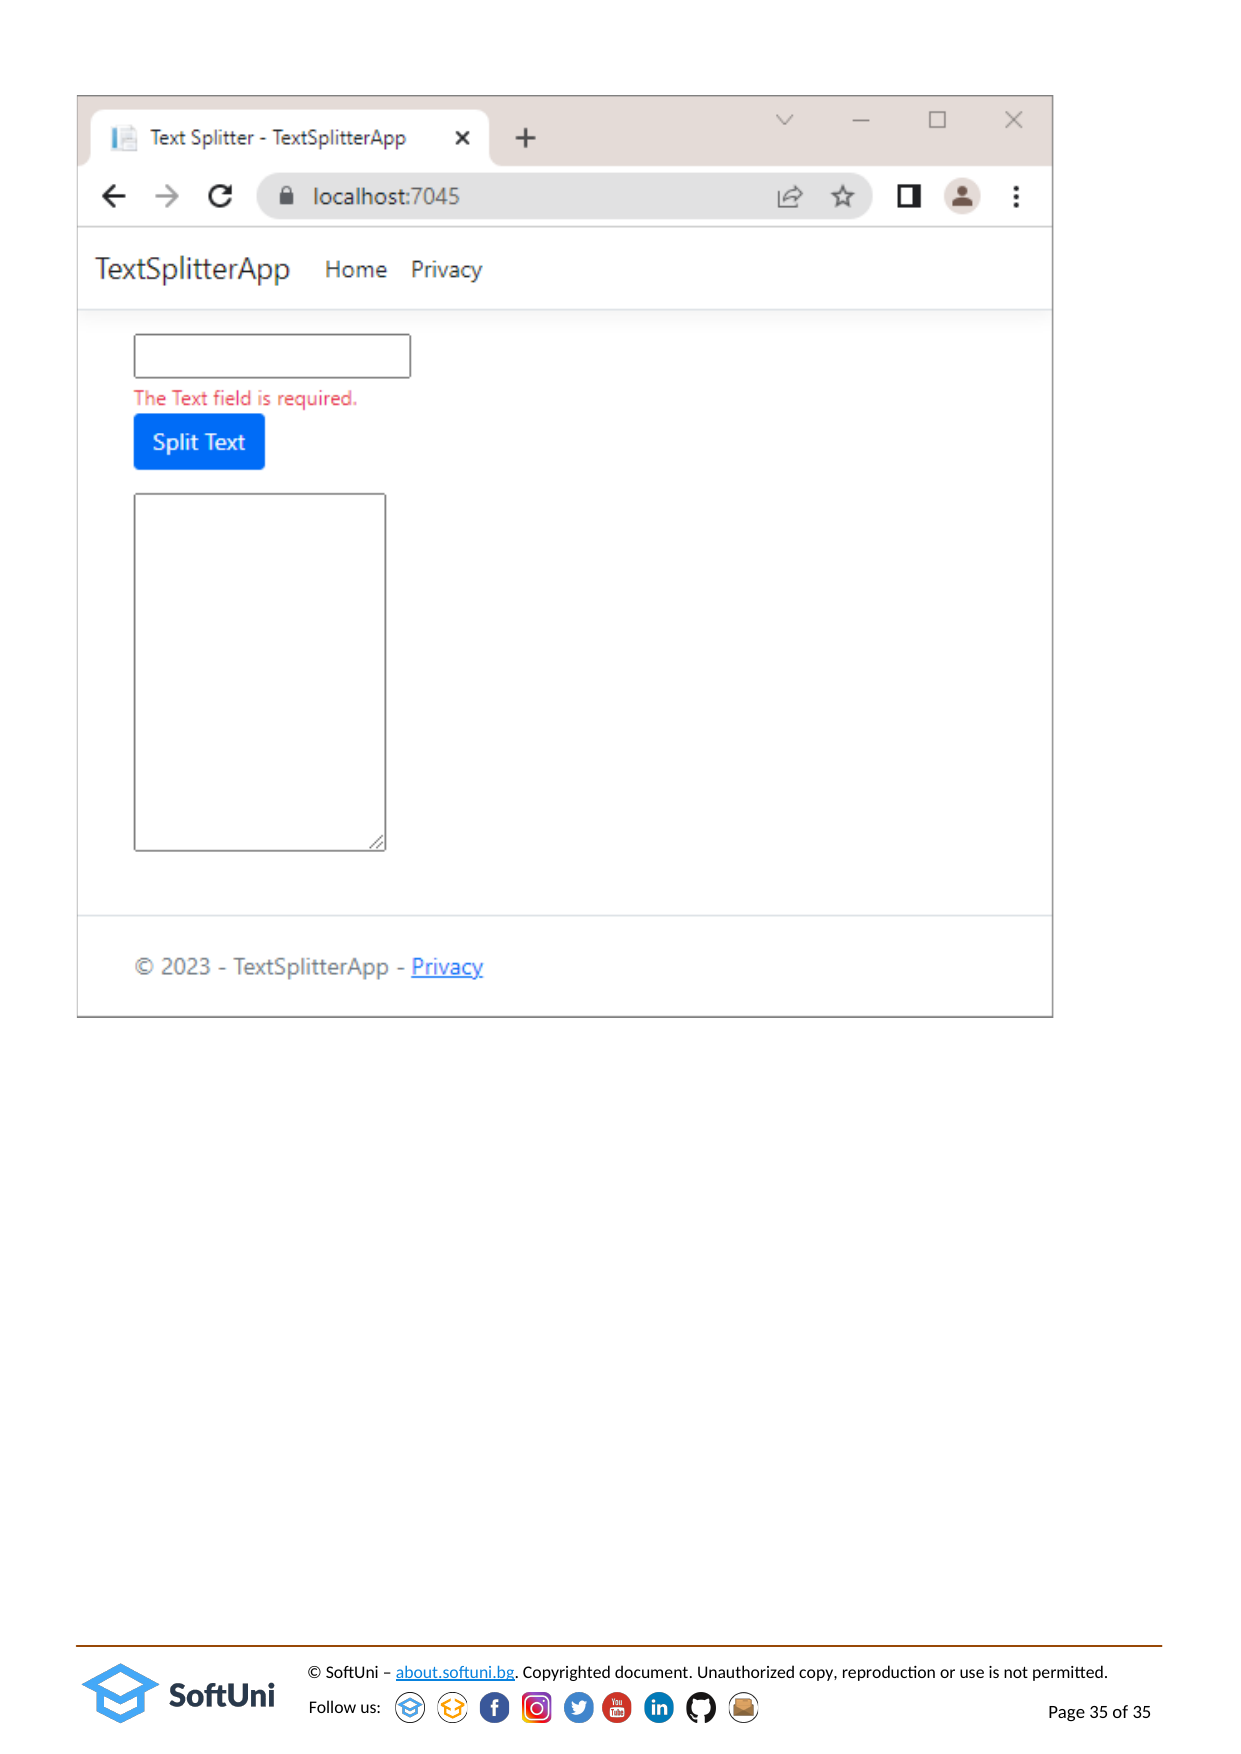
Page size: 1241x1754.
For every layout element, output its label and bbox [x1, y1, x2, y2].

picture [644, 1714, 653, 1723]
picture [395, 1692, 425, 1723]
picture [644, 1692, 653, 1701]
picture [665, 1692, 674, 1701]
picture [665, 1714, 674, 1723]
picture [522, 1692, 552, 1723]
picture [479, 1692, 510, 1723]
picture [728, 1692, 759, 1723]
picture [76, 95, 1054, 1018]
picture [564, 1692, 594, 1723]
picture [75, 1658, 281, 1729]
picture [686, 1692, 716, 1723]
picture [602, 1692, 632, 1723]
picture [437, 1692, 468, 1723]
picture [658, 1705, 667, 1714]
